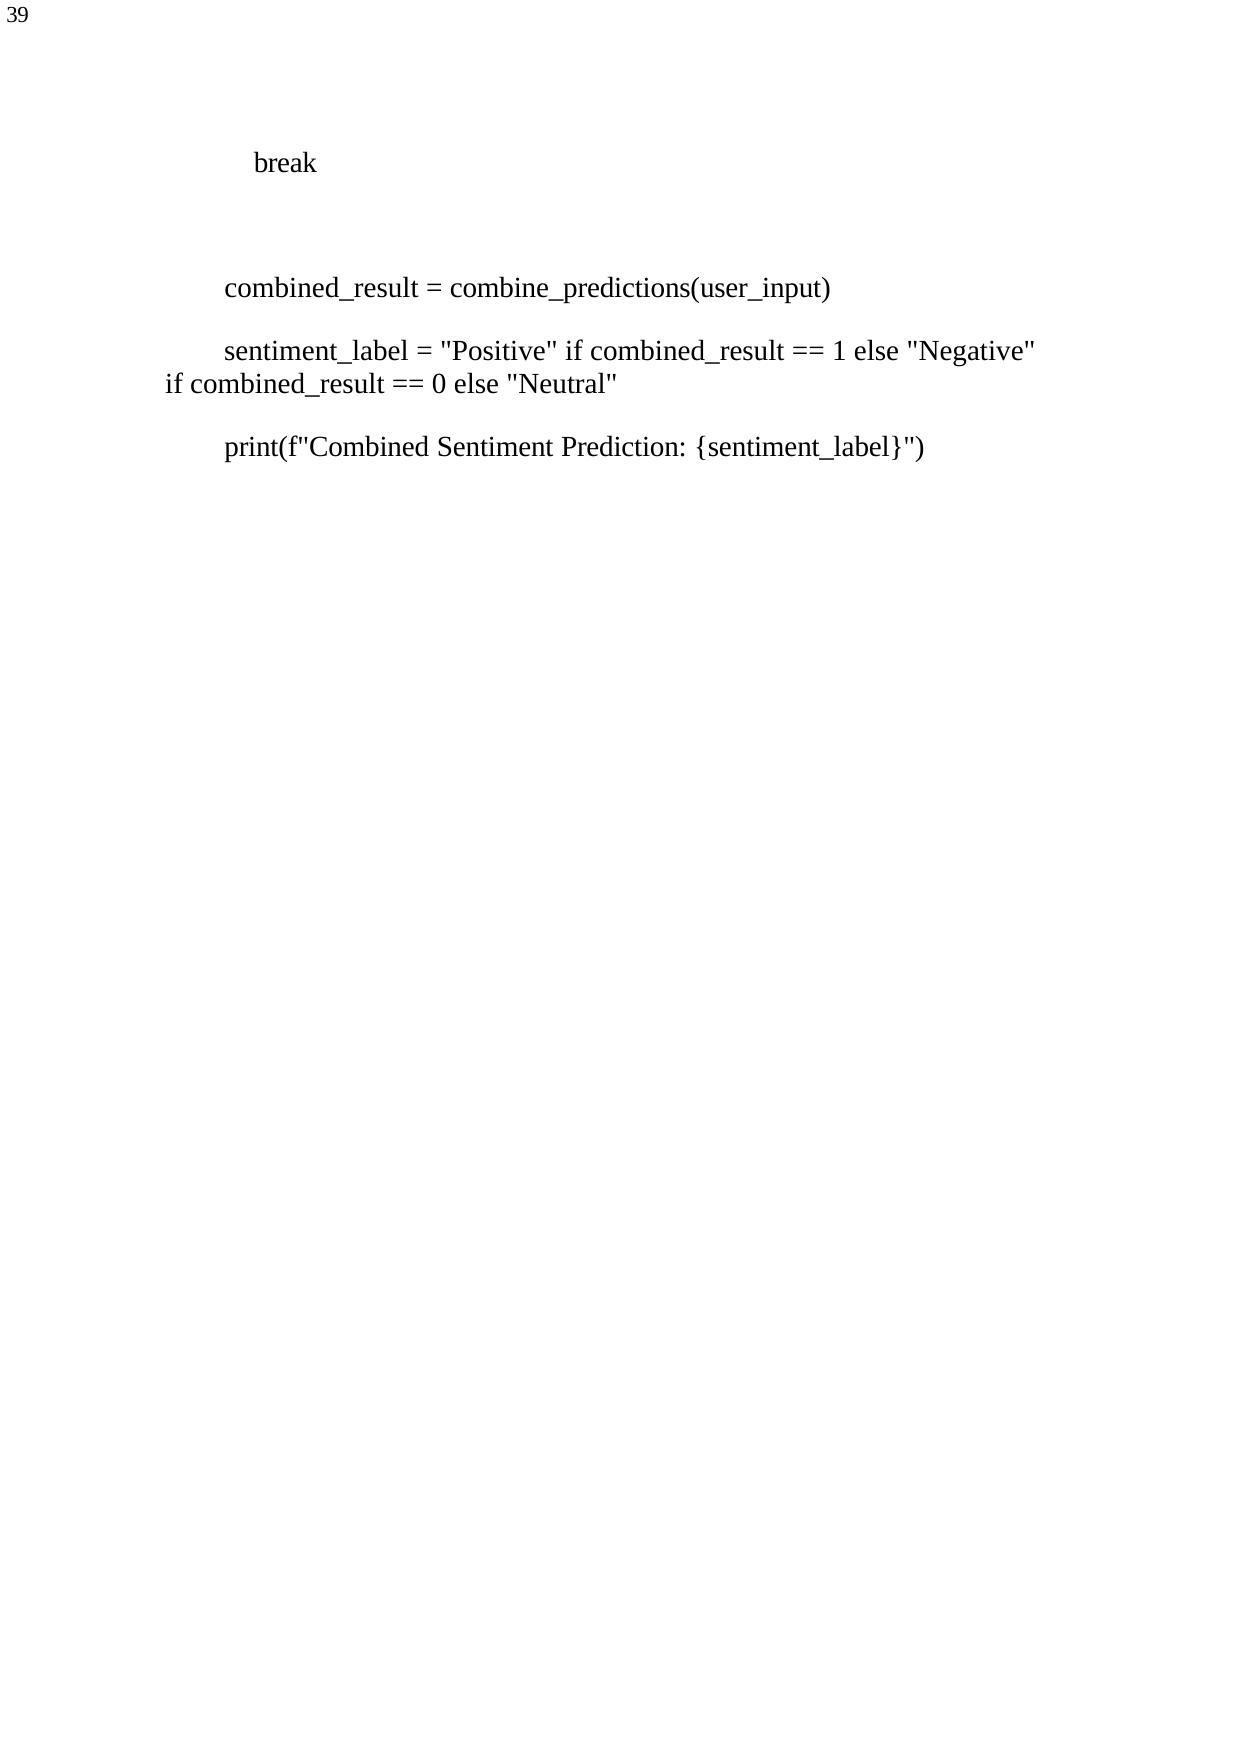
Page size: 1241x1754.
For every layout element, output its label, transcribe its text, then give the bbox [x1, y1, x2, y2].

text combined_result = combine_predictions(user_input) [224, 270, 1121, 304]
text sentiment_label = "Positive" if combined_result == 1 else "Negative" if combined_result == 0 else "Neutral" [165, 333, 1040, 400]
text break [253, 145, 1121, 178]
text print(f"Combined Sentiment Prediction: {sentiment_label}") [224, 429, 1121, 463]
